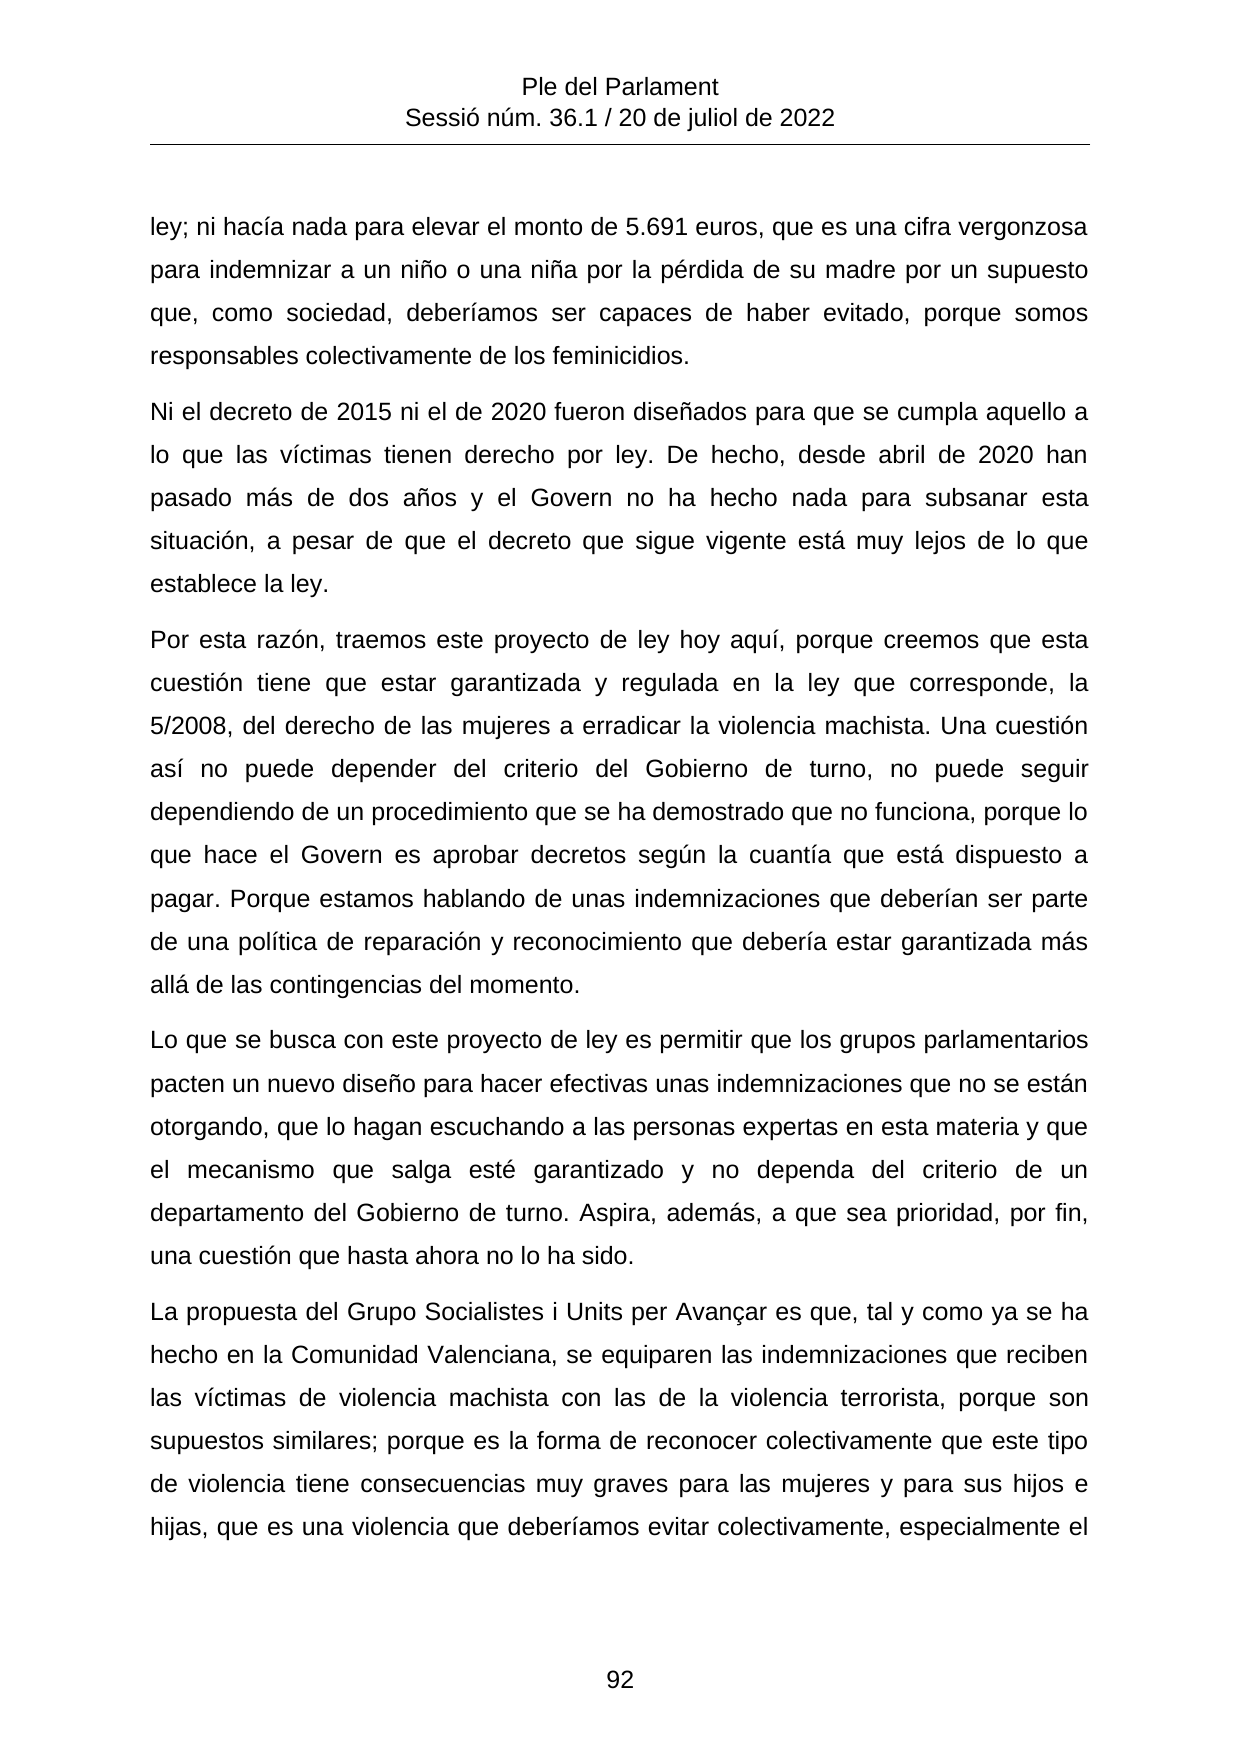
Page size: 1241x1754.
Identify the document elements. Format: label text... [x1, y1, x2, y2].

text Por esta razón, traemos este proyecto de ley hoy aquí, porque creemos que esta cuestión tiene que estar garantizada y regulada en la ley que corresponde, la 5/2008, del derecho de las mujeres a erradicar la violencia machista. Una cuestión así no puede depender del criterio del Gobierno de turno, no puede seguir dependiendo de un procedimiento que se ha demostrado que no funciona, porque lo que hace el Govern es aprobar decretos según la cuantía que está dispuesto a pagar. Porque estamos hablando de unas indemnizaciones que deberían ser parte de una política de reparación y reconocimiento que debería estar garantizada más allá de las contingencias del momento. [150, 625, 1090, 999]
text Lo que se busca con este proyecto de ley es permitir que los grupos parlamentarios pacten un nuevo diseño para hacer efectivas unas indemnizaciones que no se están otorgando, que lo hagan escuchando a las personas expertas en esta materia y que el mecanismo que salga esté garantizado y no dependa del criterio de un departamento del Gobierno de turno. Aspira, además, a que sea prioridad, por fin, una cuestión que hasta ahora no lo ha sido. [150, 1026, 1090, 1270]
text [150, 212, 1090, 370]
text Ni el decreto de 2015 ni el de 2020 fueron diseñados para que se cumpla aquello a lo que las víctimas tienen derecho por ley. De hecho, desde abril de 2020 han pasado más de dos años y el Govern no ha hecho nada para subsanar esta situación, a pesar de que el decreto que sigue vigente está muy lejos de lo que establece la ley. [150, 397, 1090, 598]
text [150, 1297, 1090, 1541]
